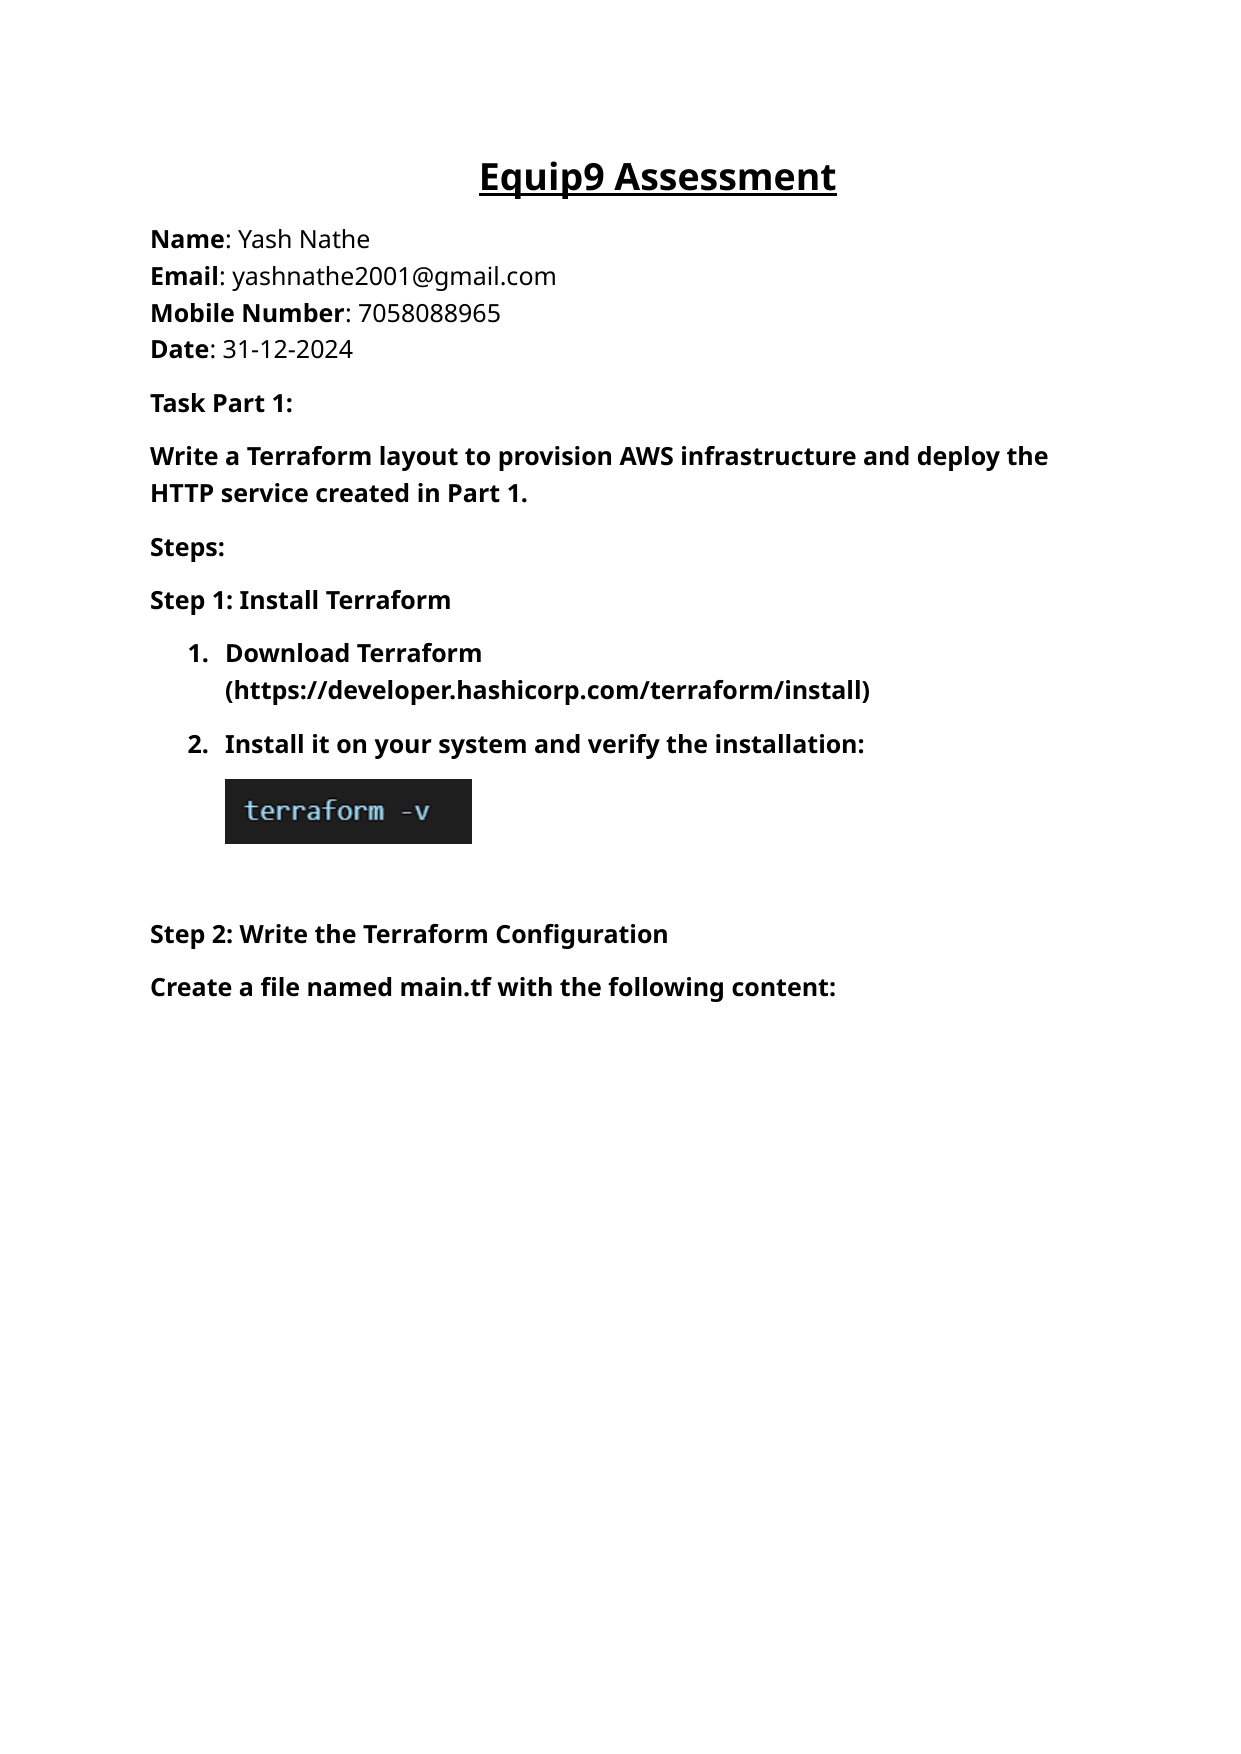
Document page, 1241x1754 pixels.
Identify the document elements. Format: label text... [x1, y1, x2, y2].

text Write a Terraform layout to provision AWS infrastructure and deploy the HTTP service created in Part 1. [150, 439, 1090, 510]
list Install it on your system and verify the installation: [187, 726, 1090, 760]
text Create a file named main.tf with the following content: [150, 970, 1090, 1004]
text Name: Yash Nathe Email: yashnathe2001@gmail.com Mobile Number: 7058088965 Date: 31-12-2024 [150, 222, 1090, 366]
text Task Part 1: [150, 386, 1090, 419]
picture [225, 779, 472, 844]
text Equip9 Assessment [225, 150, 1090, 201]
text Steps: [150, 529, 1090, 563]
text Step 1: Install Terraform [150, 583, 1090, 617]
text Step 2: Write the Terraform Configuration [150, 916, 1090, 950]
list Download Terraform (https://developer.hashicorp.com/terraform/install) [187, 636, 1090, 707]
